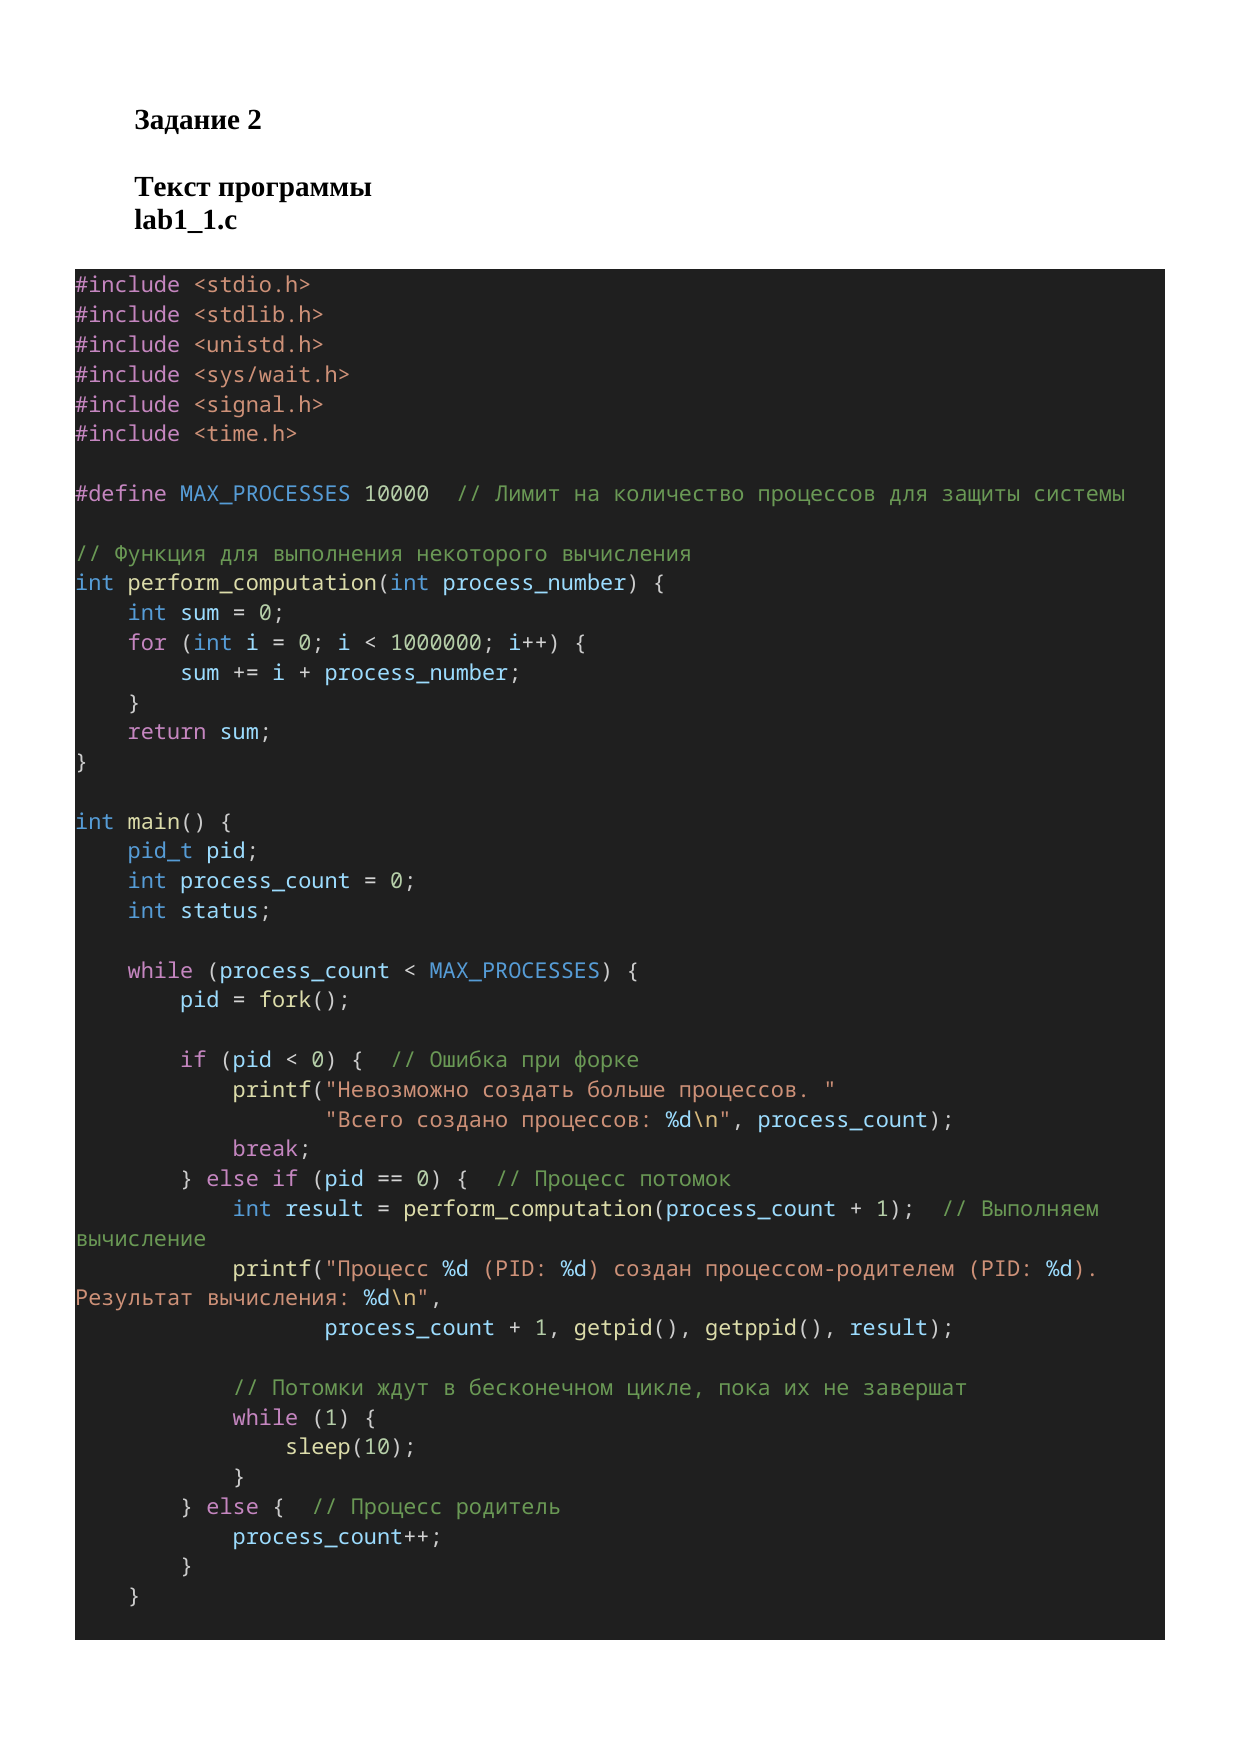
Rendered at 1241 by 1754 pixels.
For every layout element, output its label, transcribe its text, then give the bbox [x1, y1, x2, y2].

text } else if (pid == 0) { // Процесс потомок [75, 1163, 1165, 1193]
text for (int i = 0; i < 1000000; i++) { [75, 627, 1165, 657]
text return sum; [75, 716, 1165, 746]
text sum += i + process_number; [75, 657, 1165, 687]
text while (process_count < MAX_PROCESSES) { [75, 955, 1165, 984]
text #include <stdio.h> [75, 269, 1165, 299]
text sleep(10); [75, 1431, 1165, 1461]
text // Потомки ждут в бесконечном цикле, пока их не завершат [75, 1372, 1165, 1402]
text } [75, 1461, 1165, 1491]
text #include <signal.h> [75, 389, 1165, 418]
text pid = fork(); [75, 984, 1165, 1014]
text // Функция для выполнения некоторого вычисления [75, 538, 1165, 567]
text int result = perform_computation(process_count + 1); // Выполняем вычисление [75, 1193, 1165, 1253]
text int sum = 0; [75, 597, 1165, 627]
text int status; [75, 895, 1165, 925]
text break; [75, 1133, 1165, 1163]
text } [75, 1580, 1165, 1610]
text pid_t pid; [75, 836, 1165, 865]
text #include <time.h> [75, 418, 1165, 448]
text Задание 2 [75, 102, 1165, 135]
text } [75, 746, 1165, 776]
text #include <sys/wait.h> [75, 359, 1165, 389]
text process_count++; [75, 1521, 1165, 1551]
text process_count + 1, getpid(), getppid(), result); [75, 1312, 1165, 1342]
text while (1) { [75, 1402, 1165, 1431]
text if (pid < 0) { // Ошибка при форке [75, 1044, 1165, 1074]
text printf("Процесс %d (PID: %d) создан процессом-родителем (PID: %d). Результат вычисления: %d\n", [75, 1253, 1165, 1312]
text Текст программы [75, 169, 1165, 202]
text #include <stdlib.h> [75, 299, 1165, 329]
text int main() { [75, 806, 1165, 836]
text printf("Невозможно создать больше процессов. " [75, 1074, 1165, 1104]
text #include <unistd.h> [75, 329, 1165, 359]
text "Всего создано процессов: %d\n", process_count); [75, 1104, 1165, 1133]
text int process_count = 0; [75, 865, 1165, 895]
text } [75, 687, 1165, 716]
text #define MAX_PROCESSES 10000 // Лимит на количество процессов для защиты системы [75, 478, 1165, 508]
text int perform_computation(int process_number) { [75, 567, 1165, 597]
text } else { // Процесс родитель [75, 1491, 1165, 1521]
text lab1_1.c [75, 202, 1165, 236]
text } [75, 1551, 1165, 1580]
